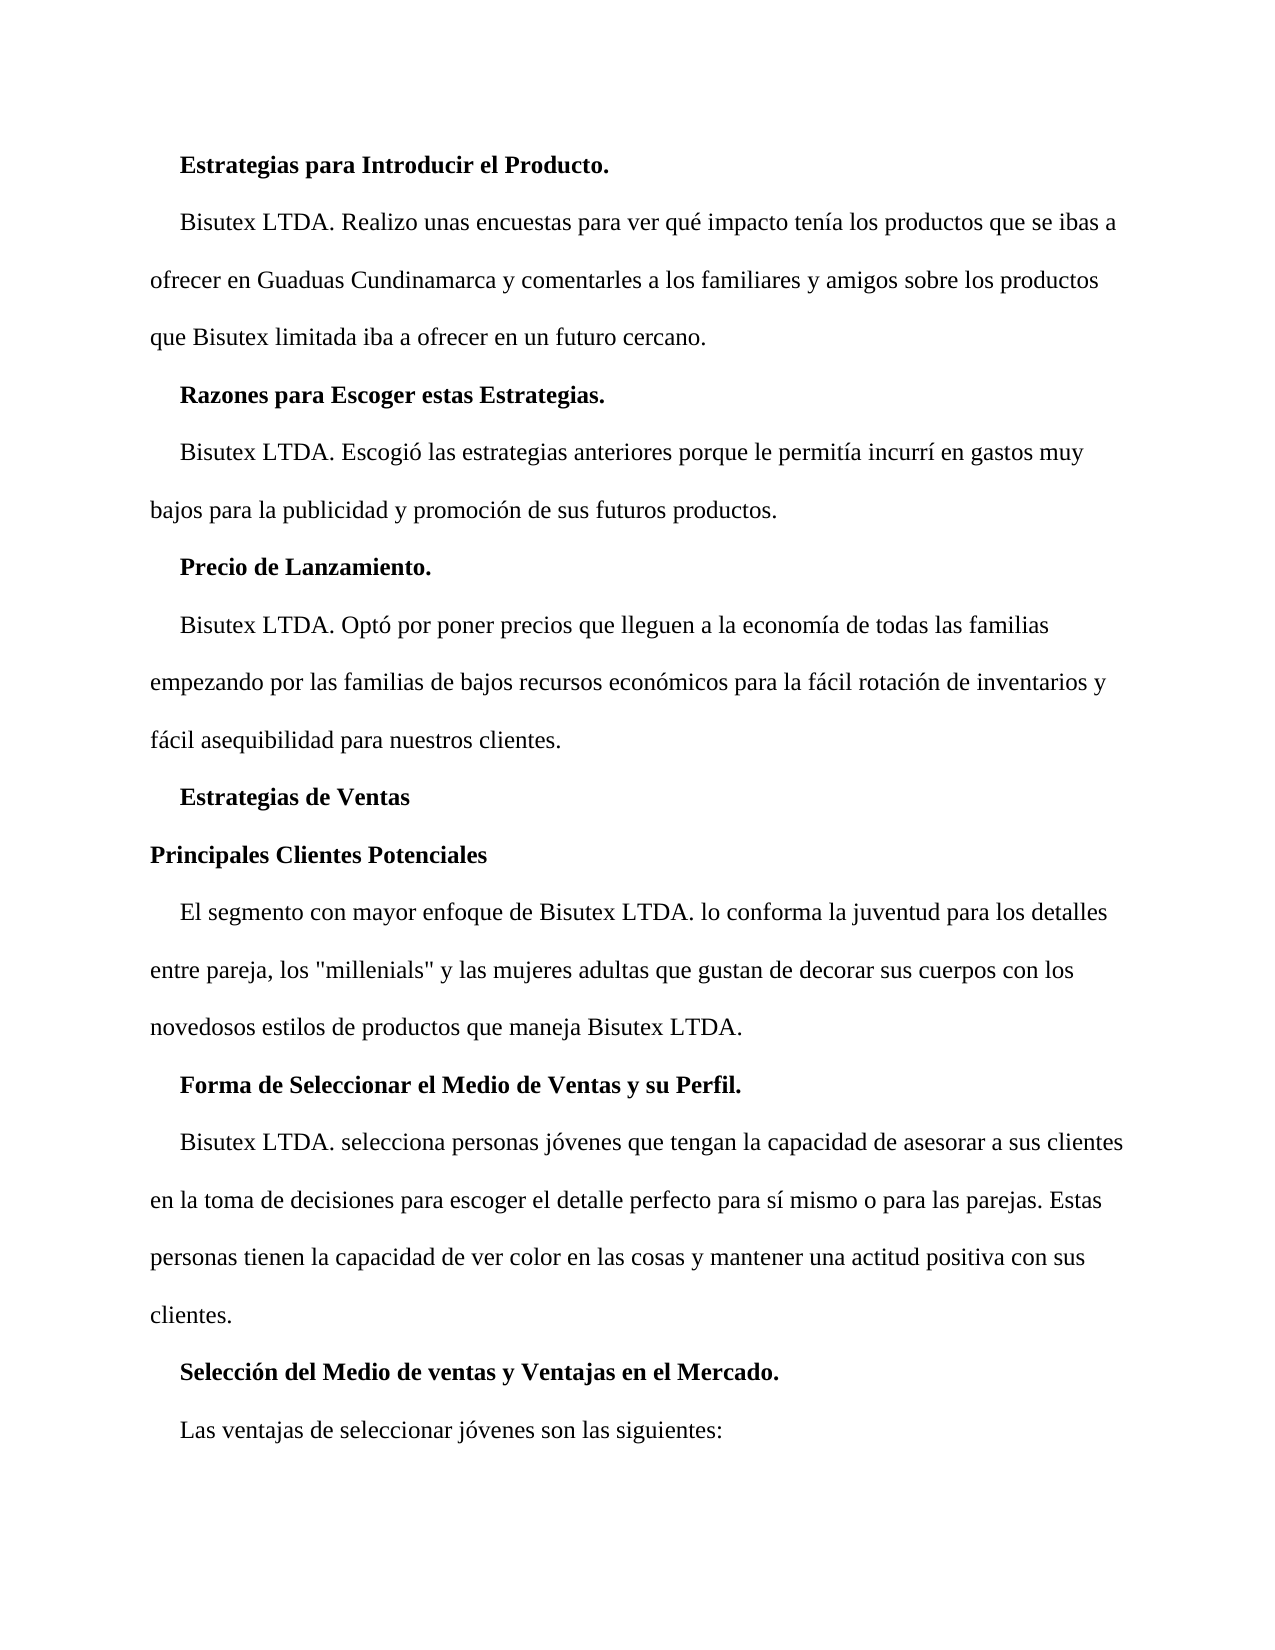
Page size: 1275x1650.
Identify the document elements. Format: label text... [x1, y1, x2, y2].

text Las ventajas de seleccionar jóvenes son las siguientes: [150, 1415, 1125, 1444]
text Bisutex LTDA. Escogió las estrategias anteriores porque le permitía incurrí en gastos muy bajos para la publicidad y promoción de sus futuros productos. [150, 437, 1125, 524]
subtitle Razones para Escoger estas Estrategias. [150, 380, 1125, 409]
subtitle Precio de Lanzamiento. [150, 552, 1125, 581]
text Bisutex LTDA. Optó por poner precios que lleguen a la economía de todas las familias empezando por las familias de bajos recursos económicos para la fácil rotación de inventarios y fácil asequibilidad para nuestros clientes. [150, 610, 1125, 754]
text El segmento con mayor enfoque de Bisutex LTDA. lo conforma la juventud para los detalles entre pareja, los "millenials" y las mujeres adultas que gustan de decorar sus cuerpos con los novedosos estilos de productos que maneja Bisutex LTDA. [150, 897, 1125, 1041]
subtitle Selección del Medio de ventas y Ventajas en el Mercado. [150, 1357, 1125, 1386]
text Bisutex LTDA. selecciona personas jóvenes que tengan la capacidad de asesorar a sus clientes en la toma de decisiones para escoger el detalle perfecto para sí mismo o para las parejas. Estas personas tienen la capacidad de ver color en las cosas y mantener una actitud positiva con sus clientes. [150, 1127, 1125, 1329]
subtitle Estrategias para Introducir el Producto. [150, 150, 1125, 179]
text Bisutex LTDA. Realizo unas encuestas para ver qué impacto tenía los productos que se ibas a ofrecer en Guaduas Cundinamarca y comentarles a los familiares y amigos sobre los productos que Bisutex limitada iba a ofrecer en un futuro cercano. [150, 207, 1125, 351]
subtitle Estrategias de Ventas [150, 782, 1125, 811]
subtitle Principales Clientes Potenciales [150, 840, 1125, 869]
subtitle Forma de Seleccionar el Medio de Ventas y su Perfil. [150, 1070, 1125, 1099]
